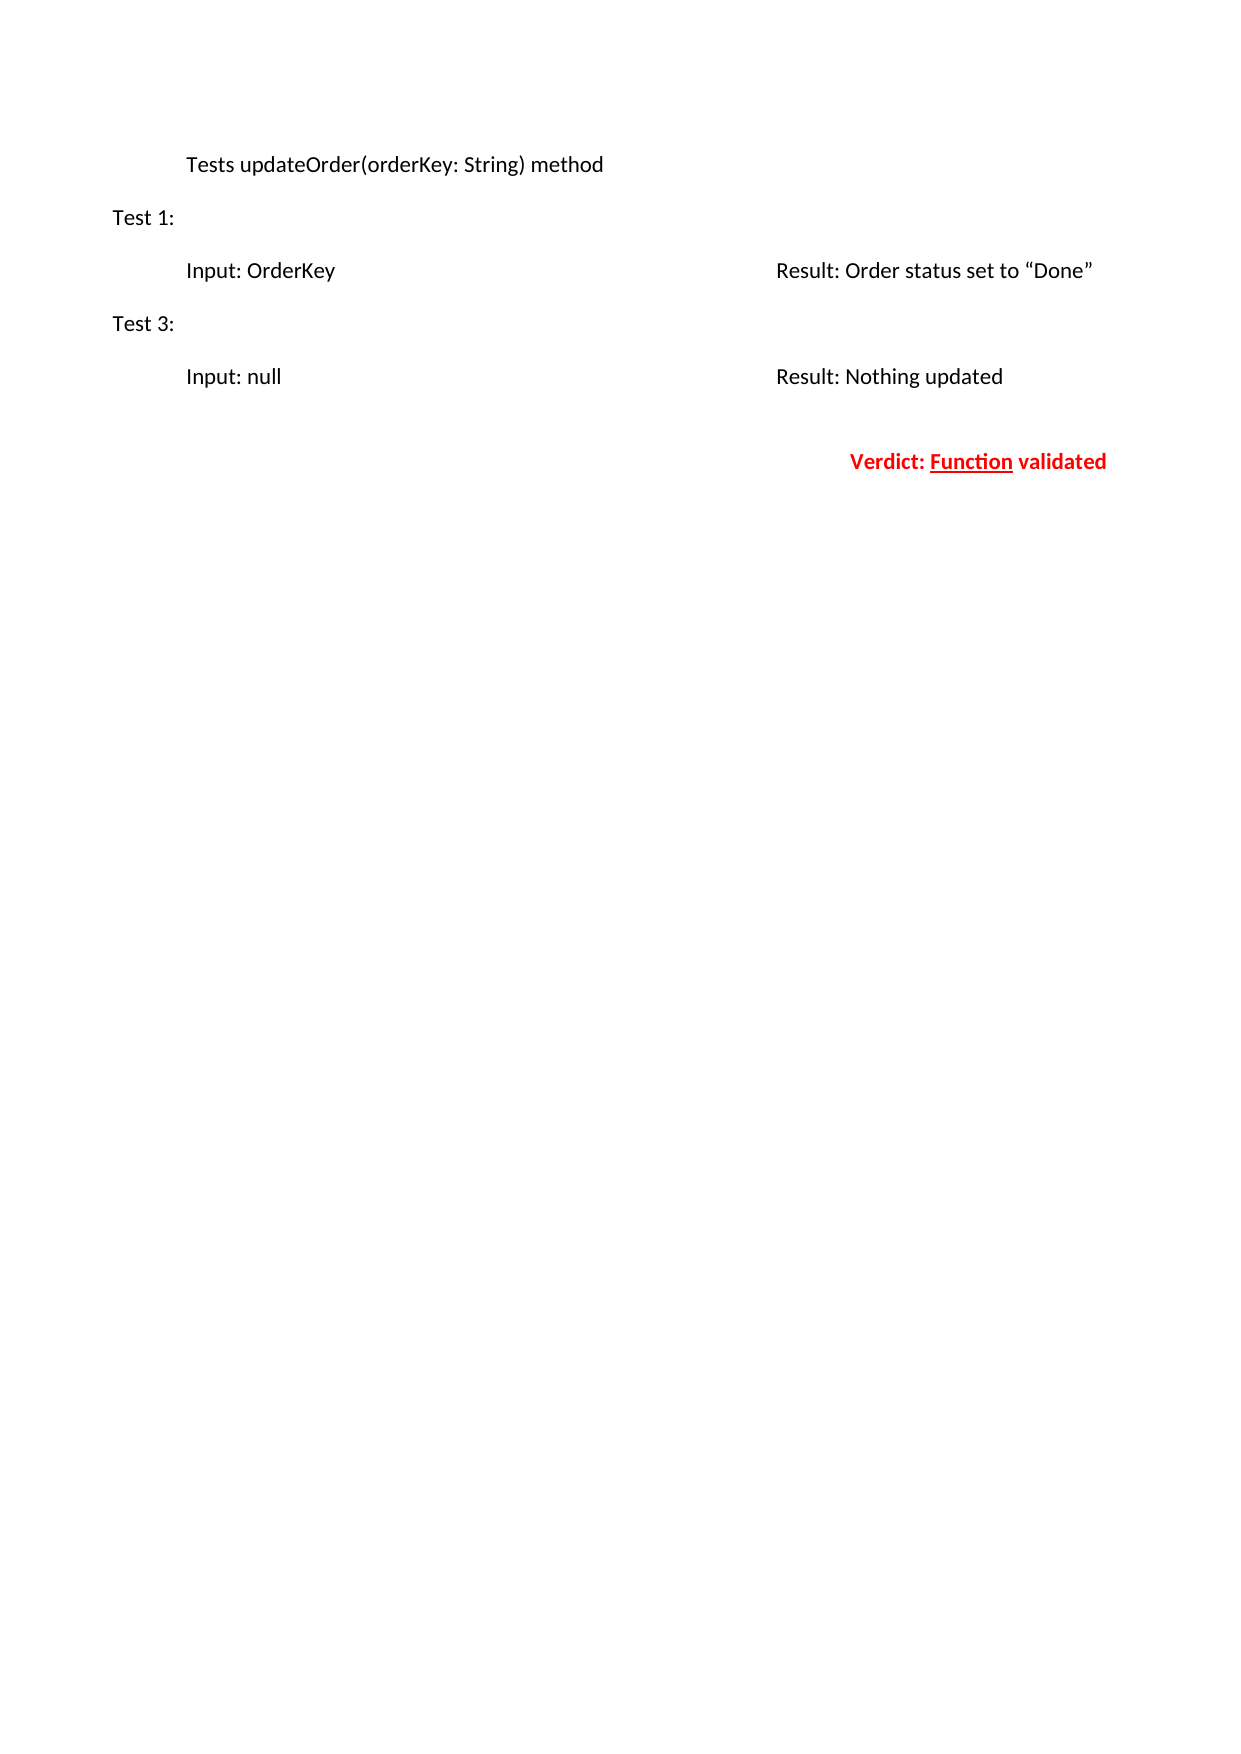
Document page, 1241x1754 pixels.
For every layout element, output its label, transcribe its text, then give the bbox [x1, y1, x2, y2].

text Test 1: [112, 203, 1128, 231]
text Verdict: Function validated [776, 447, 1128, 475]
text Tests updateOrder(orderKey: String) method [112, 150, 1128, 178]
text Input: OrderKey Result: Order status set to “Done” [112, 256, 1128, 284]
text Input: null Result: Nothing updated [112, 362, 1128, 422]
text Test 3: [112, 309, 1128, 337]
